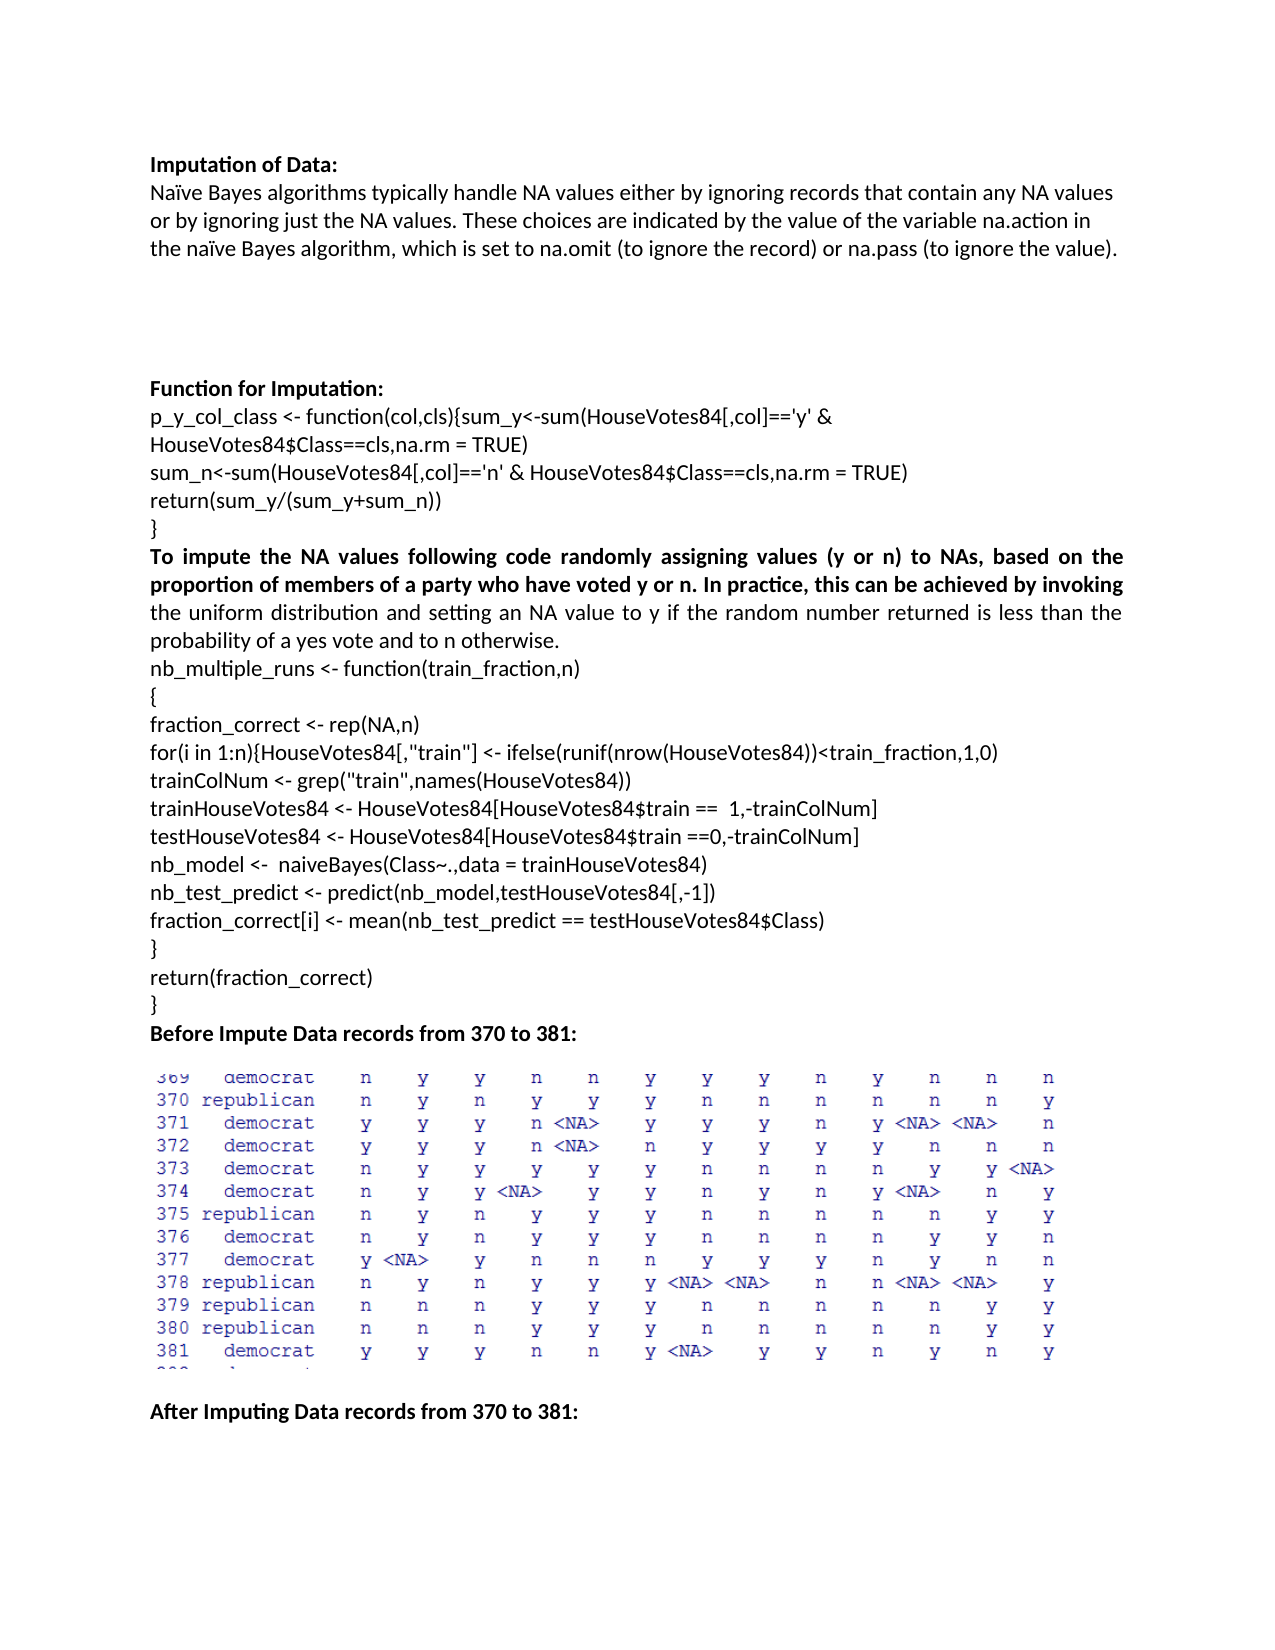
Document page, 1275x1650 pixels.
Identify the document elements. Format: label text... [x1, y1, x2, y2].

text nb_multiple_runs <- function(train_fraction,n) [150, 654, 1125, 682]
text for(i in 1:n){HouseVotes84[,"train"] <- ifelse(runif(nrow(HouseVotes84))<train_fraction,1,0) [150, 738, 1125, 766]
text nb_test_predict <- predict(nb_model,testHouseVotes84[,-1]) [150, 878, 1125, 907]
text } [150, 514, 1125, 542]
text return(sum_y/(sum_y+sum_n)) [150, 486, 1125, 514]
picture [150, 1074, 1125, 1369]
text Naïve Bayes algorithms typically handle NA values either by ignoring records that contain any NA values or by ignoring just the NA values. These choices are indicated by the value of the variable na.action in the naïve Bayes algorithm, which is set to na.omit (to ignore the record) or na.pass (to ignore the value). [150, 178, 1125, 262]
text p_y_col_class <- function(col,cls){sum_y<-sum(HouseVotes84[,col]=='y' & HouseVotes84$Class==cls,na.rm = TRUE) [150, 402, 1125, 458]
text trainColNum <- grep("train",names(HouseVotes84)) [150, 766, 1125, 794]
text After Imputing Data records from 370 to 381: [150, 1397, 1125, 1425]
text To impute the NA values following code randomly assigning values (y or n) to NAs, based on the proportion of members of a party who have voted y or n. In practice, this can be achieved by invoking the uniform distribution and setting an NA value to y if the random number returned is less than the probability of a yes vote and to n otherwise. [150, 542, 1125, 654]
text { [150, 682, 1125, 710]
text Imputation of Data: [150, 150, 1125, 178]
text Function for Imputation: [150, 374, 1125, 402]
text sum_n<-sum(HouseVotes84[,col]=='n' & HouseVotes84$Class==cls,na.rm = TRUE) [150, 458, 1125, 486]
text } [150, 991, 1125, 1019]
text testHouseVotes84 <- HouseVotes84[HouseVotes84$train ==0,-trainColNum] [150, 822, 1125, 851]
text trainHouseVotes84 <- HouseVotes84[HouseVotes84$train == 1,-trainColNum] [150, 794, 1125, 822]
text fraction_correct <- rep(NA,n) [150, 710, 1125, 738]
text Before Impute Data records from 370 to 381: [150, 1019, 1125, 1047]
text } [150, 934, 1125, 963]
text nb_model <- naiveBayes(Class~.,data = trainHouseVotes84) [150, 851, 1125, 878]
text fraction_correct[i] <- mean(nb_test_predict == testHouseVotes84$Class) [150, 907, 1125, 934]
text return(fraction_correct) [150, 963, 1125, 991]
